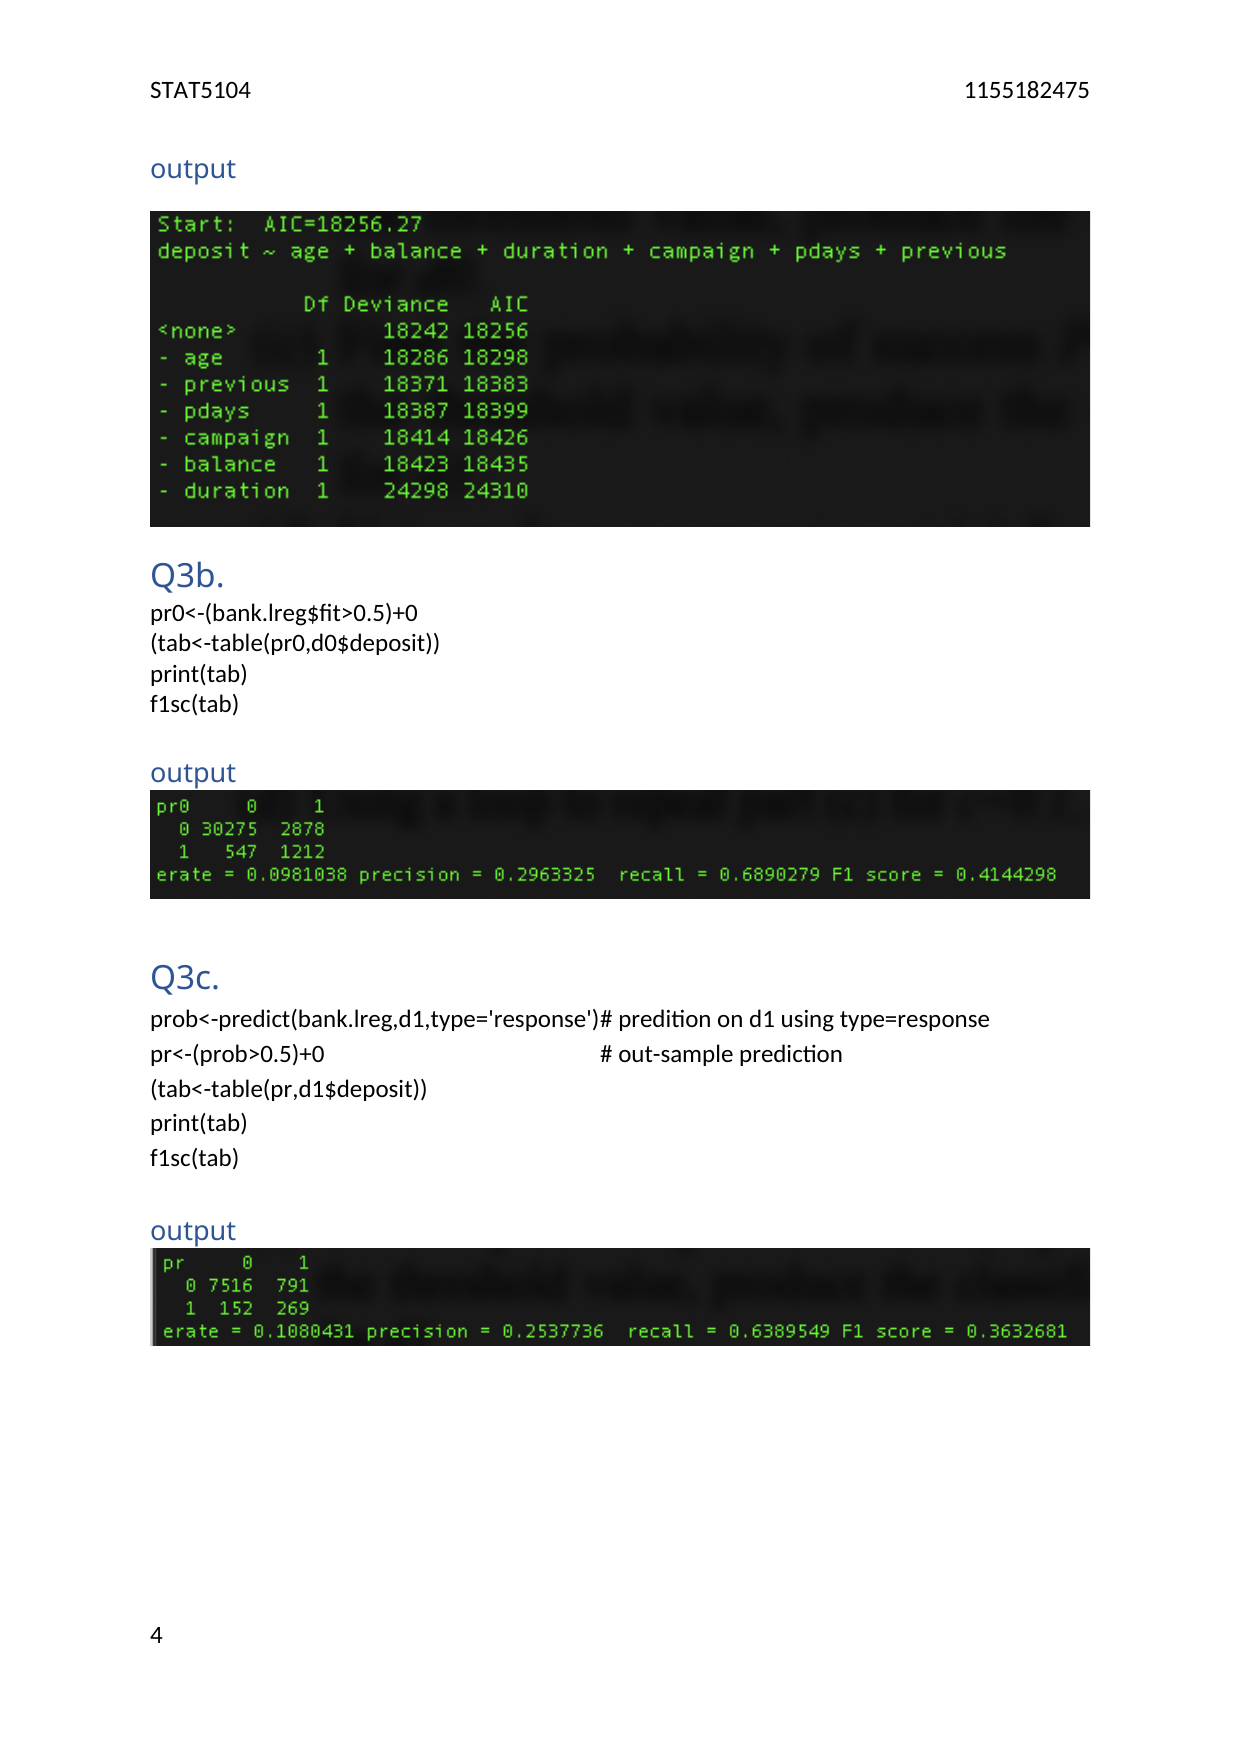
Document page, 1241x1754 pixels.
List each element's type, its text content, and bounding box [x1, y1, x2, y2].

text (tab<-table(pr0,d0$deposit)) [150, 627, 1090, 658]
text f1sc(tab) [150, 688, 1090, 719]
subtitle Q3c. [150, 954, 1090, 999]
text print(tab) [150, 658, 1090, 688]
picture [150, 1248, 1091, 1346]
subtitle output [150, 1212, 1090, 1248]
subtitle (tab<-table(pr,d1$deposit)) [150, 1073, 1090, 1103]
picture [150, 790, 1091, 899]
subtitle f1sc(tab) [150, 1142, 1090, 1173]
subtitle print(tab) [150, 1107, 1090, 1138]
subtitle pr<-(prob>0.5)+0 # out-sample prediction [150, 1038, 1090, 1069]
text pr0<-(bank.lreg$fit>0.5)+0 [150, 597, 1090, 627]
subtitle output [150, 754, 1090, 790]
subtitle Q3b. [150, 552, 1090, 597]
picture [150, 211, 1091, 527]
subtitle prob<-predict(bank.lreg,d1,type='response') # predition on d1 using type=response [150, 1003, 1090, 1034]
subtitle output [150, 150, 1090, 187]
